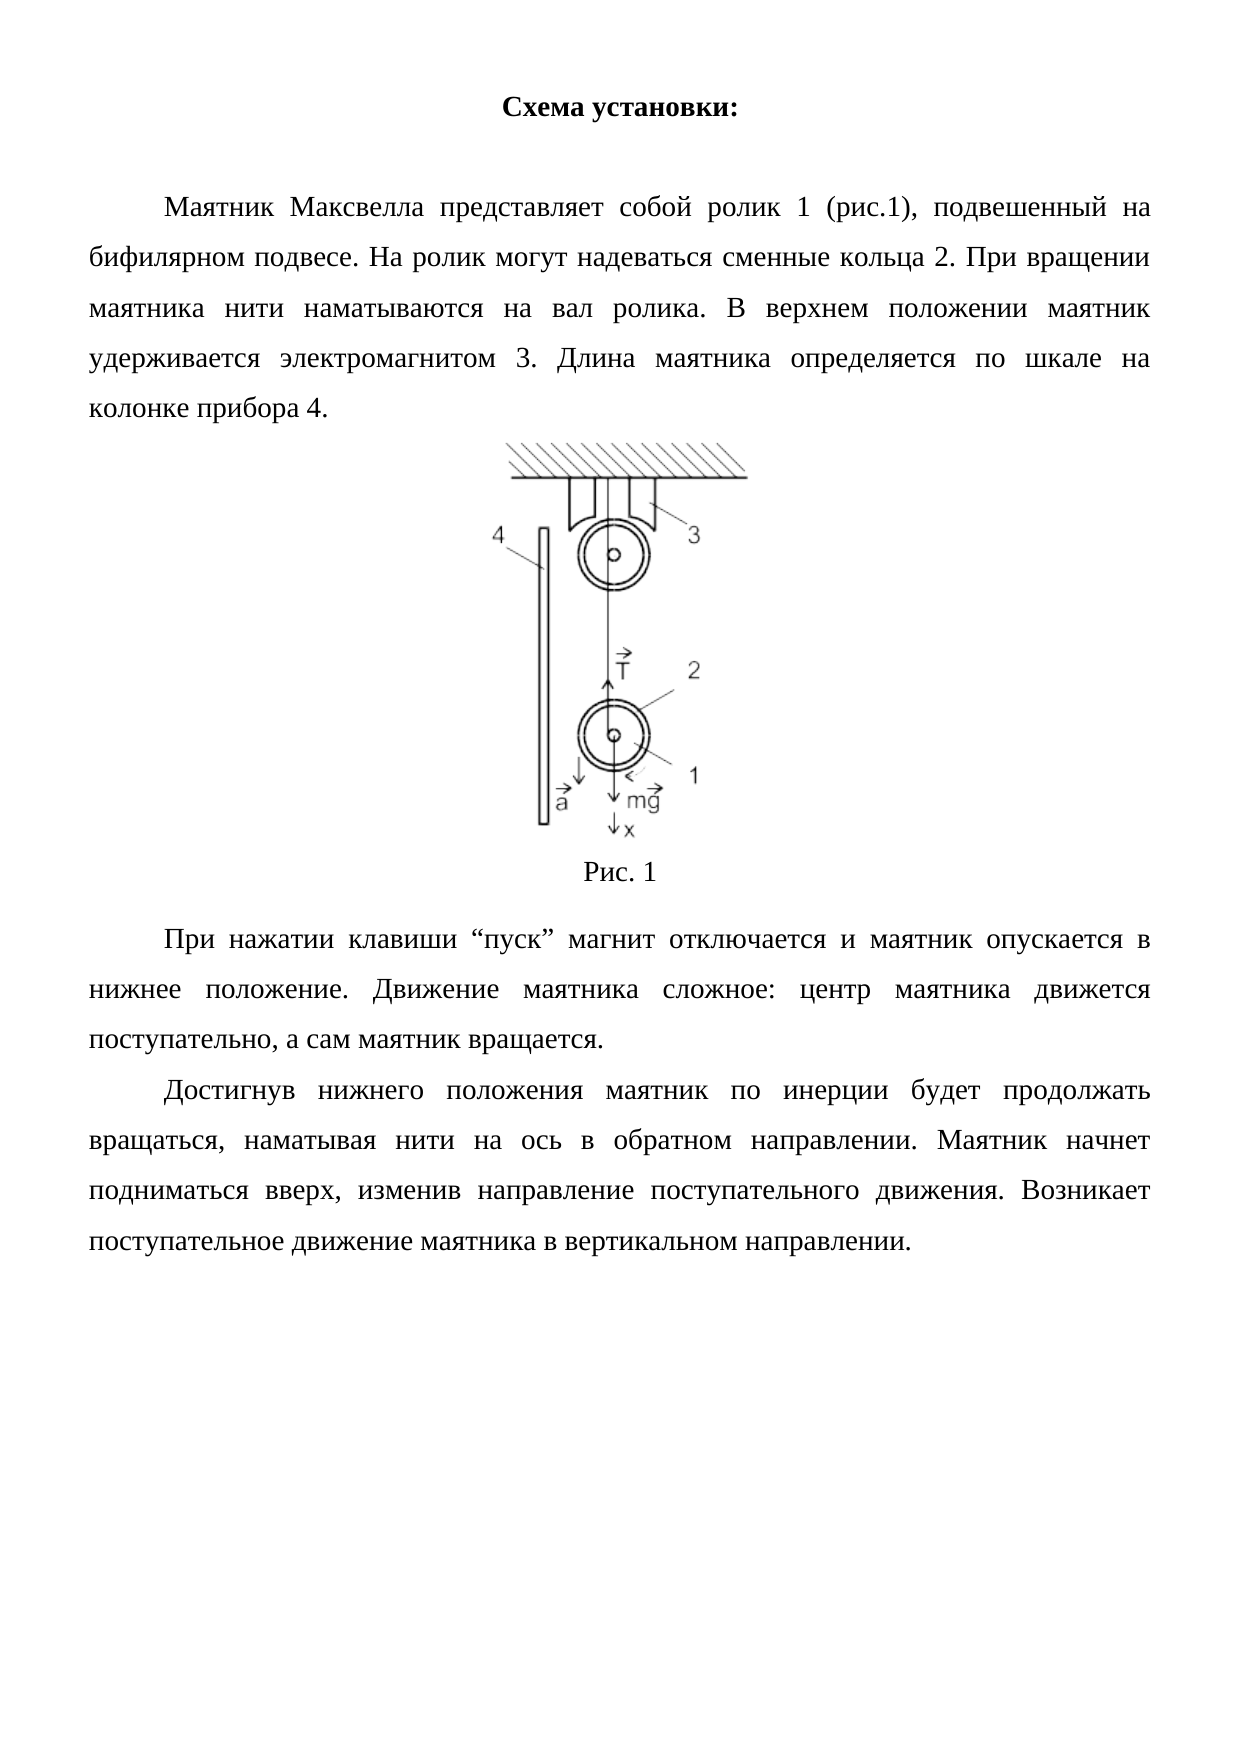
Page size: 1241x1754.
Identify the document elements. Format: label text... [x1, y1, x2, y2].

text При нажатии клавиши “пуск” магнит отключается и маятник опускается в нижнее положение. Движение маятника сложное: центр маятника движется поступательно, а сам маятник вращается. [89, 887, 1152, 1055]
text Рис. 1 [89, 854, 1152, 887]
text Маятник Максвелла представляет собой ролик 1 (рис.1), подвешенный на бифилярном подвесе. На ролик могут надеваться сменные кольца 2. При вращении маятника нити наматываются на вал ролика. В верхнем положении маятник удерживается электромагнитом 3. Длина маятника определяется по шкале на колонке прибора 4. [89, 189, 1152, 424]
text При нажатии клавиши “пуск” магнит отключается и маятник опускается в нижнее положение. Движение маятника сложное: центр маятника движется поступательно, а сам маятник вращается. [89, 441, 1152, 854]
text Достигнув нижнего положения маятник по инерции будет продолжать вращаться, наматывая нити на ось в обратном направлении. Маятник начнет подниматься вверх, изменив направление поступательного движения. Возникает поступательное движение маятника в вертикальном направлении. [89, 1072, 1152, 1256]
text Схема установки: [89, 89, 1152, 122]
